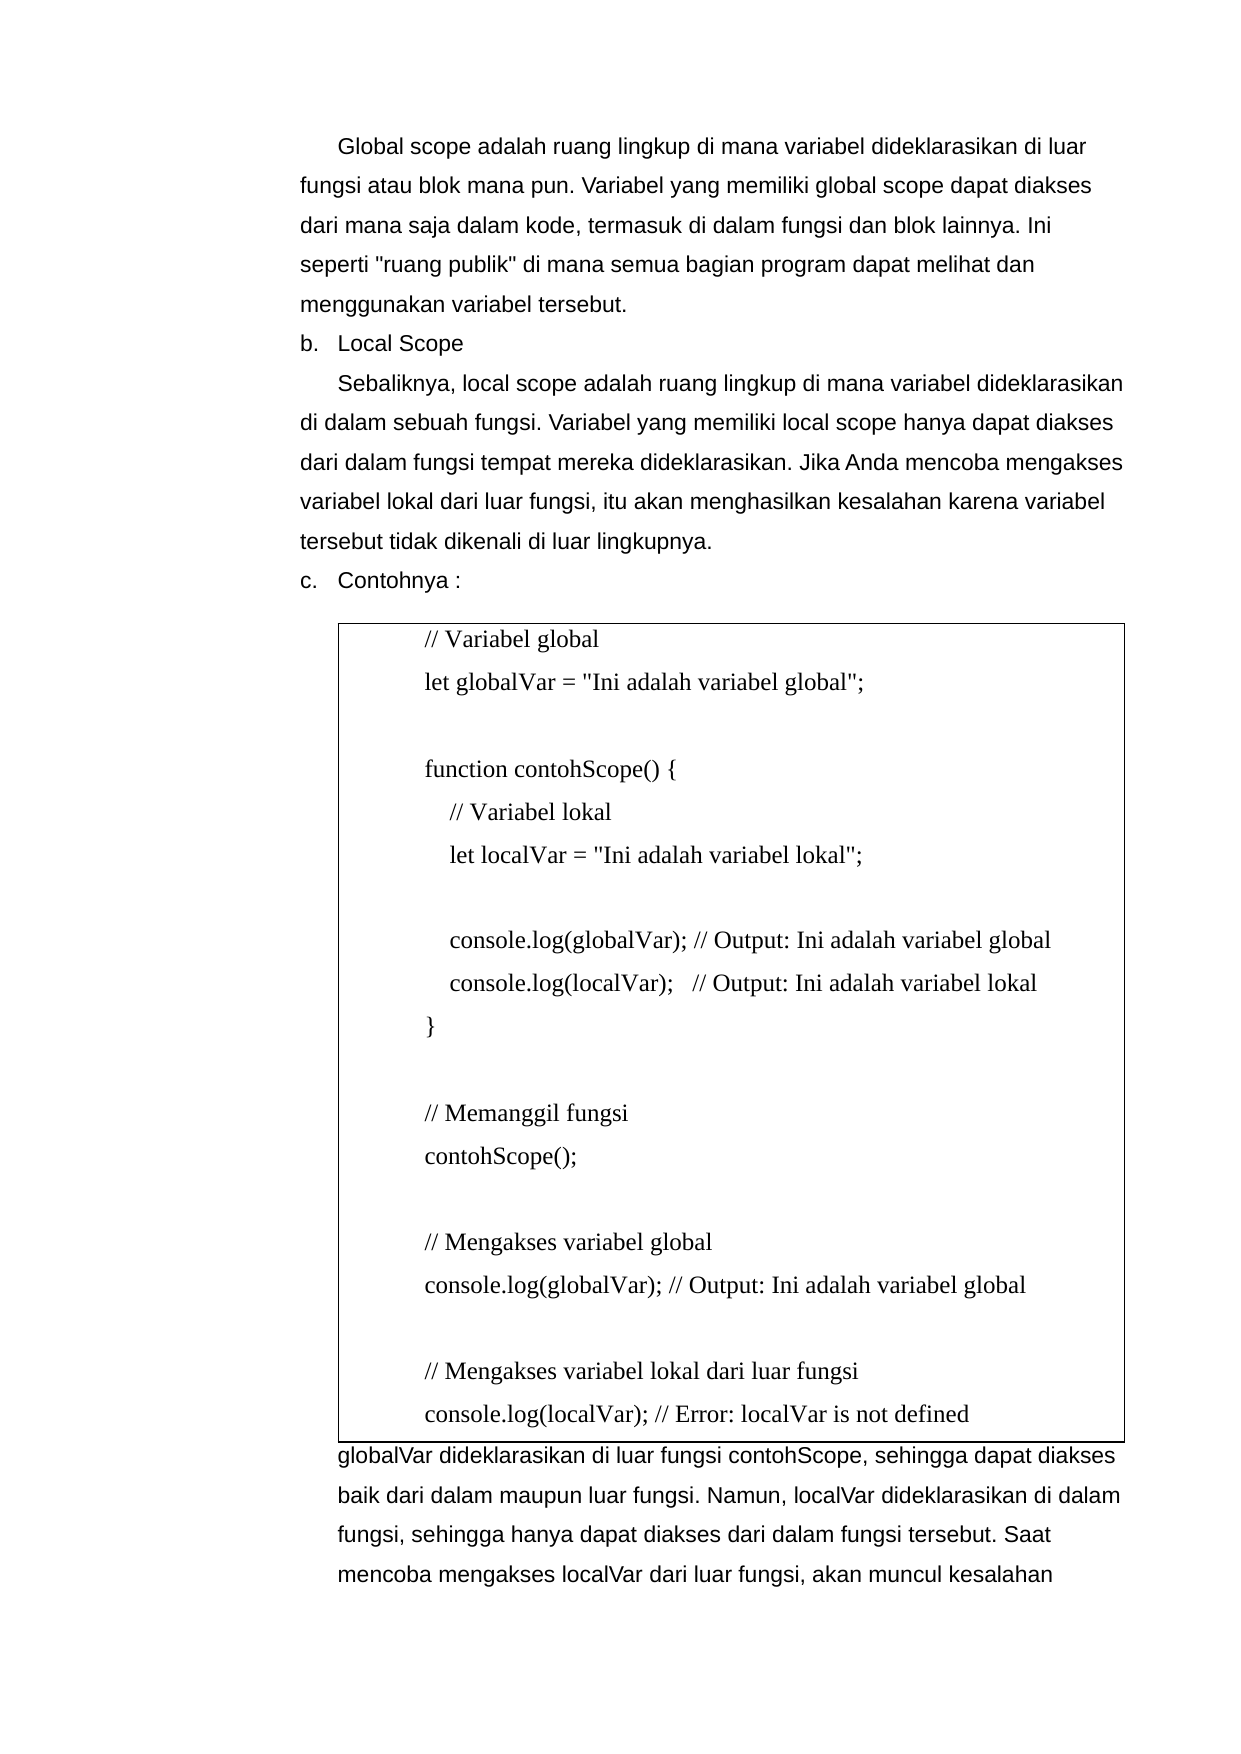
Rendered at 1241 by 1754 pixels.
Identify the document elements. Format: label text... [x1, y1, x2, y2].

list Local Scope [300, 330, 1124, 357]
table_header // Variabel global let globalVar = "Ini adalah variabel global"; function contohScope() { // Variabel lokal let localVar = "Ini adalah variabel lokal"; console.log(globalVar); // Output: Ini adalah variabel global console.log(localVar); // Output: Ini adalah variabel lokal } // Memanggil fungsi contohScope(); // Mengakses variabel global console.log(globalVar); // Output: Ini adalah variabel global // Mengakses variabel lokal dari luar fungsi console.log(localVar); // Error: localVar is not defined [339, 624, 1124, 1441]
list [337, 1442, 1124, 1587]
list Sebaliknya, local scope adalah ruang lingkup di mana variabel dideklarasikan di dalam sebuah fungsi. Variabel yang memiliki local scope hanya dapat diakses dari dalam fungsi tempat mereka dideklarasikan. Jika Anda mencoba mengakses variabel lokal dari luar fungsi, itu akan menghasilkan kesalahan karena variabel tersebut tidak dikenali di luar lingkupnya. [300, 370, 1124, 554]
list Global scope adalah ruang lingkup di mana variabel dideklarasikan di luar fungsi atau blok mana pun. Variabel yang memiliki global scope dapat diakses dari mana saja dalam kode, termasuk di dalam fungsi dan blok lainnya. Ini seperti "ruang publik" di mana semua bagian program dapat melihat dan menggunakan variabel tersebut. [300, 133, 1124, 317]
list Contohnya : [300, 567, 1124, 593]
